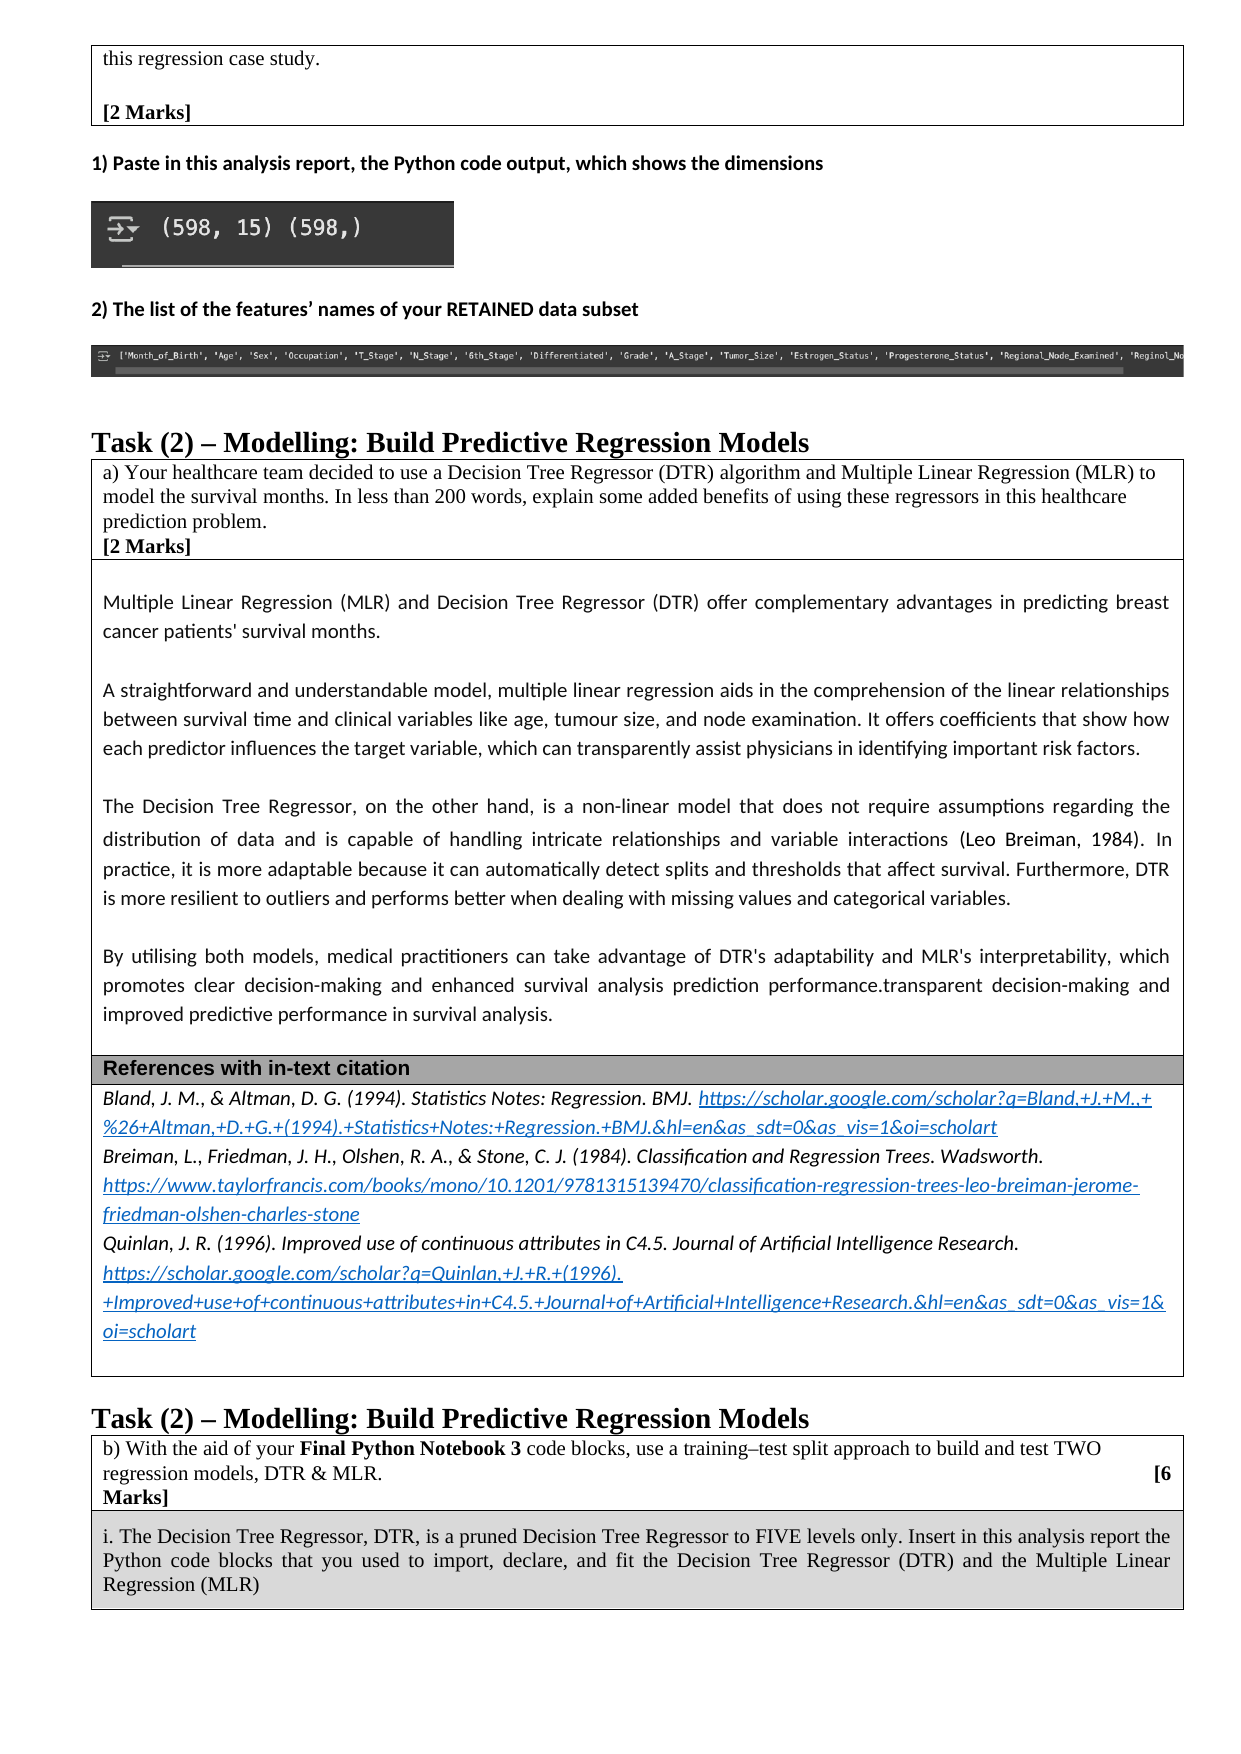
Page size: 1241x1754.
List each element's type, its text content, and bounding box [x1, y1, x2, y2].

table_cell Multiple Linear Regression (MLR) and Decision Tree Regressor (DTR) offer complementary advantages in predicting breast cancer patients' survival months. A straightforward and understandable model, multiple linear regression aids in the comprehension of the linear relationships between survival time and clinical variables like age, tumour size, and node examination. It offers coefficients that show how each predictor influences the target variable, which can transparently assist physicians in identifying important risk factors. The Decision Tree Regressor, on the other hand, is a non-linear model that does not require assumptions regarding the distribution of data and is capable of handling intricate relationships and variable interactions. In practice, it is more adaptable because it can automatically detect splits and thresholds that affect survival. Furthermore, DTR is more resilient to outliers and performs better when dealing with missing values and categorical variables. By utilising both models, medical practitioners can take advantage of DTR's adaptability and MLR's interpretability, which promotes clear decision-making and enhanced survival analysis prediction performance.transparent decision-making and improved predictive performance in survival analysis. [92, 560, 1183, 1055]
text Task (2) – Modelling: Build Predictive Regression Models [91, 1401, 1184, 1435]
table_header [92, 46, 1183, 125]
table_cell Bland, J. M., & Altman, D. G. (1994). Statistics Notes: Regression. BMJ. https://scholar.google.com/scholar?q=Bland,+J.+M.,+%26+Altman,+D.+G.+(1994).+Statistics+Notes:+Regression.+BMJ.&hl=en&as_sdt=0&as_vis=1&oi=scholart Breiman, L., Friedman, J. H., Olshen, R. A., & Stone, C. J. (1984). Classification and Regression Trees. Wadsworth. https://www.taylorfrancis.com/books/mono/10.1201/9781315139470/classification-regression-trees-leo-breiman-jerome-friedman-olshen-charles-stone Quinlan, J. R. (1996). Improved use of continuous attributes in C4.5. Journal of Artificial Intelligence Research. https://scholar.google.com/scholar?q=Quinlan,+J.+R.+(1996).+Improved+use+of+continuous+attributes+in+C4.5.+Journal+of+Artificial+Intelligence+Research.&hl=en&as_sdt=0&as_vis=1&oi=scholart [92, 1085, 1183, 1376]
text 1) Paste in this analysis report, the Python code output, which shows the dimensions [91, 150, 1184, 176]
picture [91, 201, 454, 268]
text Task (2) – Modelling: Build Predictive Regression Models [91, 425, 1184, 458]
table_cell References with in-text citation [92, 1056, 1183, 1084]
text 2) The list of the features’ names of your RETAINED data subset [91, 296, 1184, 321]
picture [91, 345, 1184, 377]
table_header a) Your healthcare team decided to use a Decision Tree Regressor (DTR) algorithm and Multiple Linear Regression (MLR) to model the survival months. In less than 200 words, explain some added benefits of using these regressors in this healthcare prediction problem. [2 Marks] [92, 460, 1183, 558]
table_header b) With the aid of your Final Python Notebook 3 code blocks, use a training–test split approach to build and test TWO regression models, DTR & MLR. [6 Marks] [92, 1436, 1183, 1510]
table_cell i. The Decision Tree Regressor, DTR, is a pruned Decision Tree Regressor to FIVE levels only. Insert in this analysis report the Python code blocks that you used to import, declare, and fit the Decision Tree Regressor (DTR) and the Multiple Linear Regression (MLR) [92, 1511, 1183, 1608]
